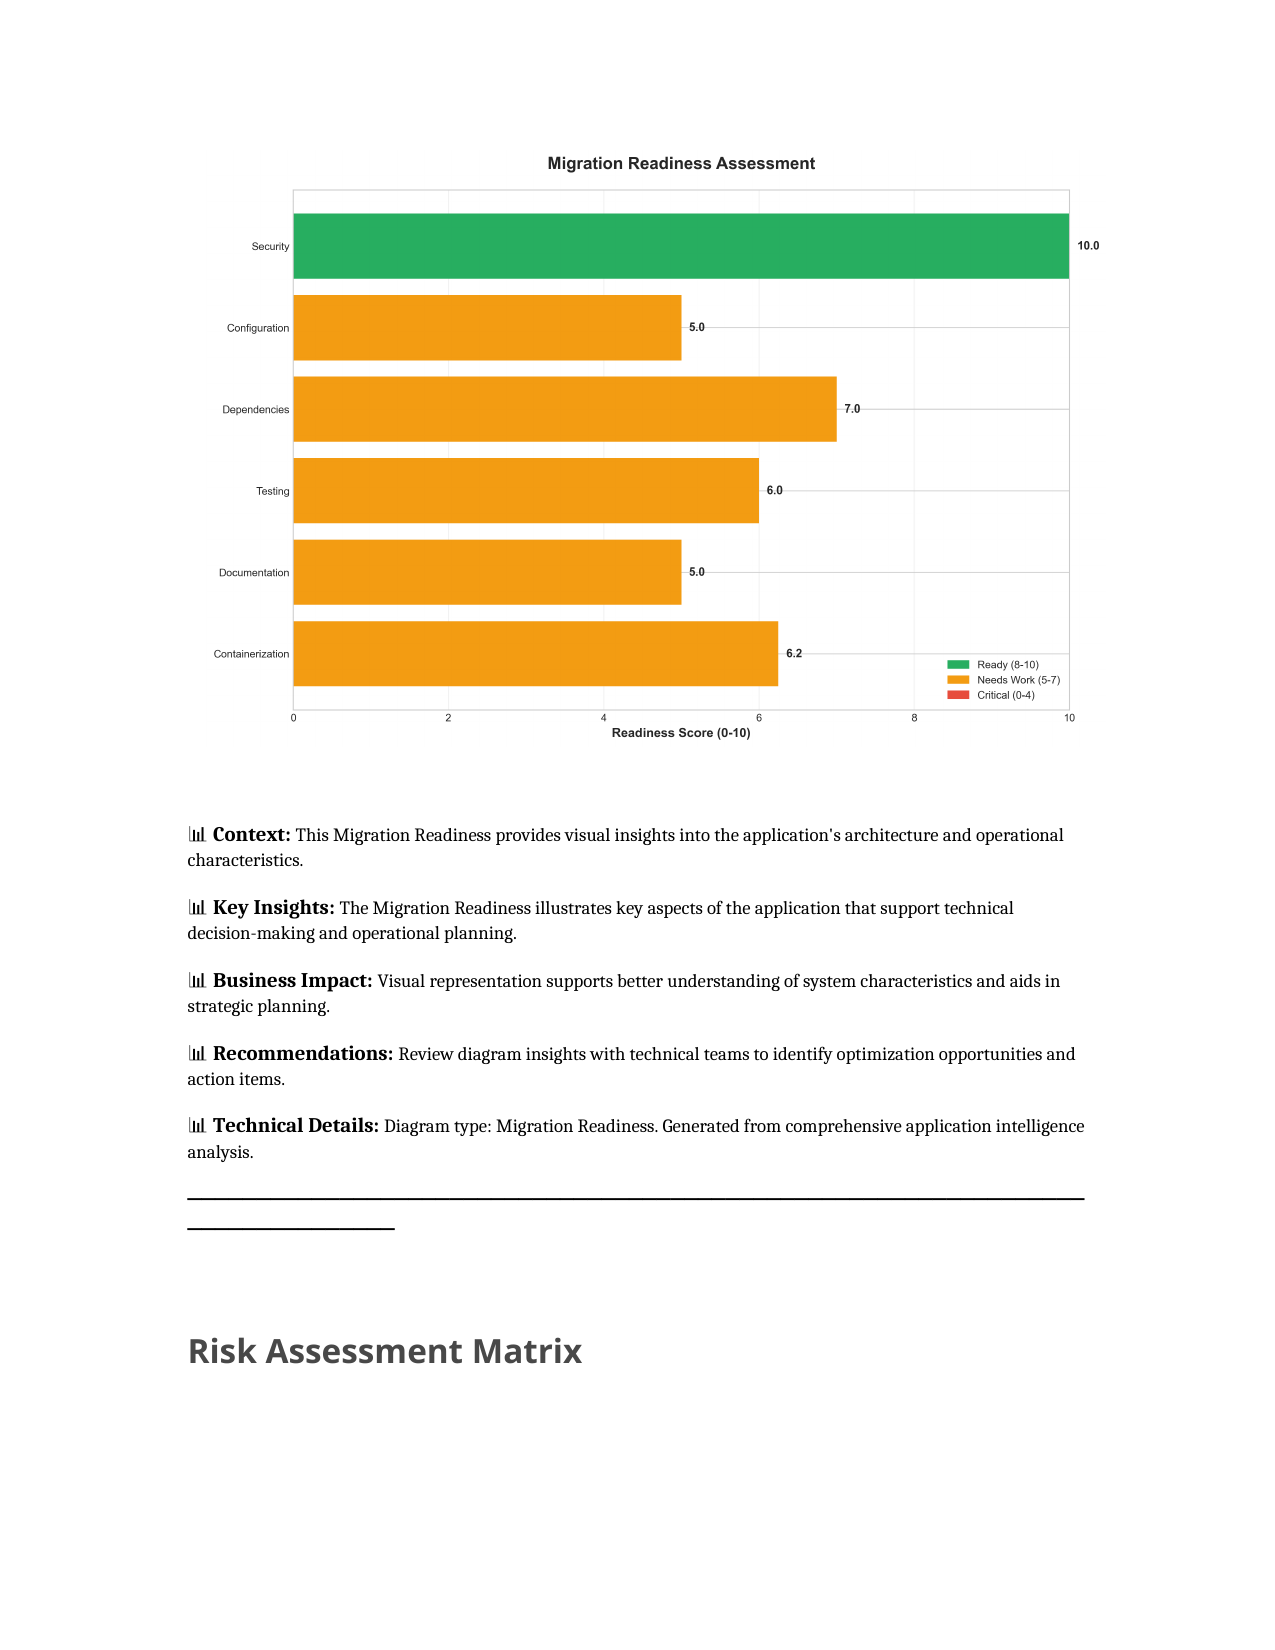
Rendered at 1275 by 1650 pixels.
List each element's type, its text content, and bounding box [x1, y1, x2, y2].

text 📊 Business Impact: Visual representation supports better understanding of system characteristics and aids in strategic planning. [187, 968, 1087, 1017]
picture [206, 150, 1107, 747]
subtitle Risk Assessment Matrix [187, 1327, 1087, 1373]
text 📊 Technical Details: Diagram type: Migration Readiness. Generated from comprehensive application intelligence analysis. [187, 1114, 1087, 1163]
text 📊 Context: This Migration Readiness provides visual insights into the application's architecture and operational characteristics. [187, 823, 1087, 872]
text 📊 Key Insights: The Migration Readiness illustrates key aspects of the application that support technical decision-making and operational planning. [187, 896, 1087, 944]
text ──────────────────────────────────────────────────────────────────────────────── [187, 1187, 1087, 1243]
text 📊 Recommendations: Review diagram insights with technical teams to identify optimization opportunities and action items. [187, 1041, 1087, 1090]
